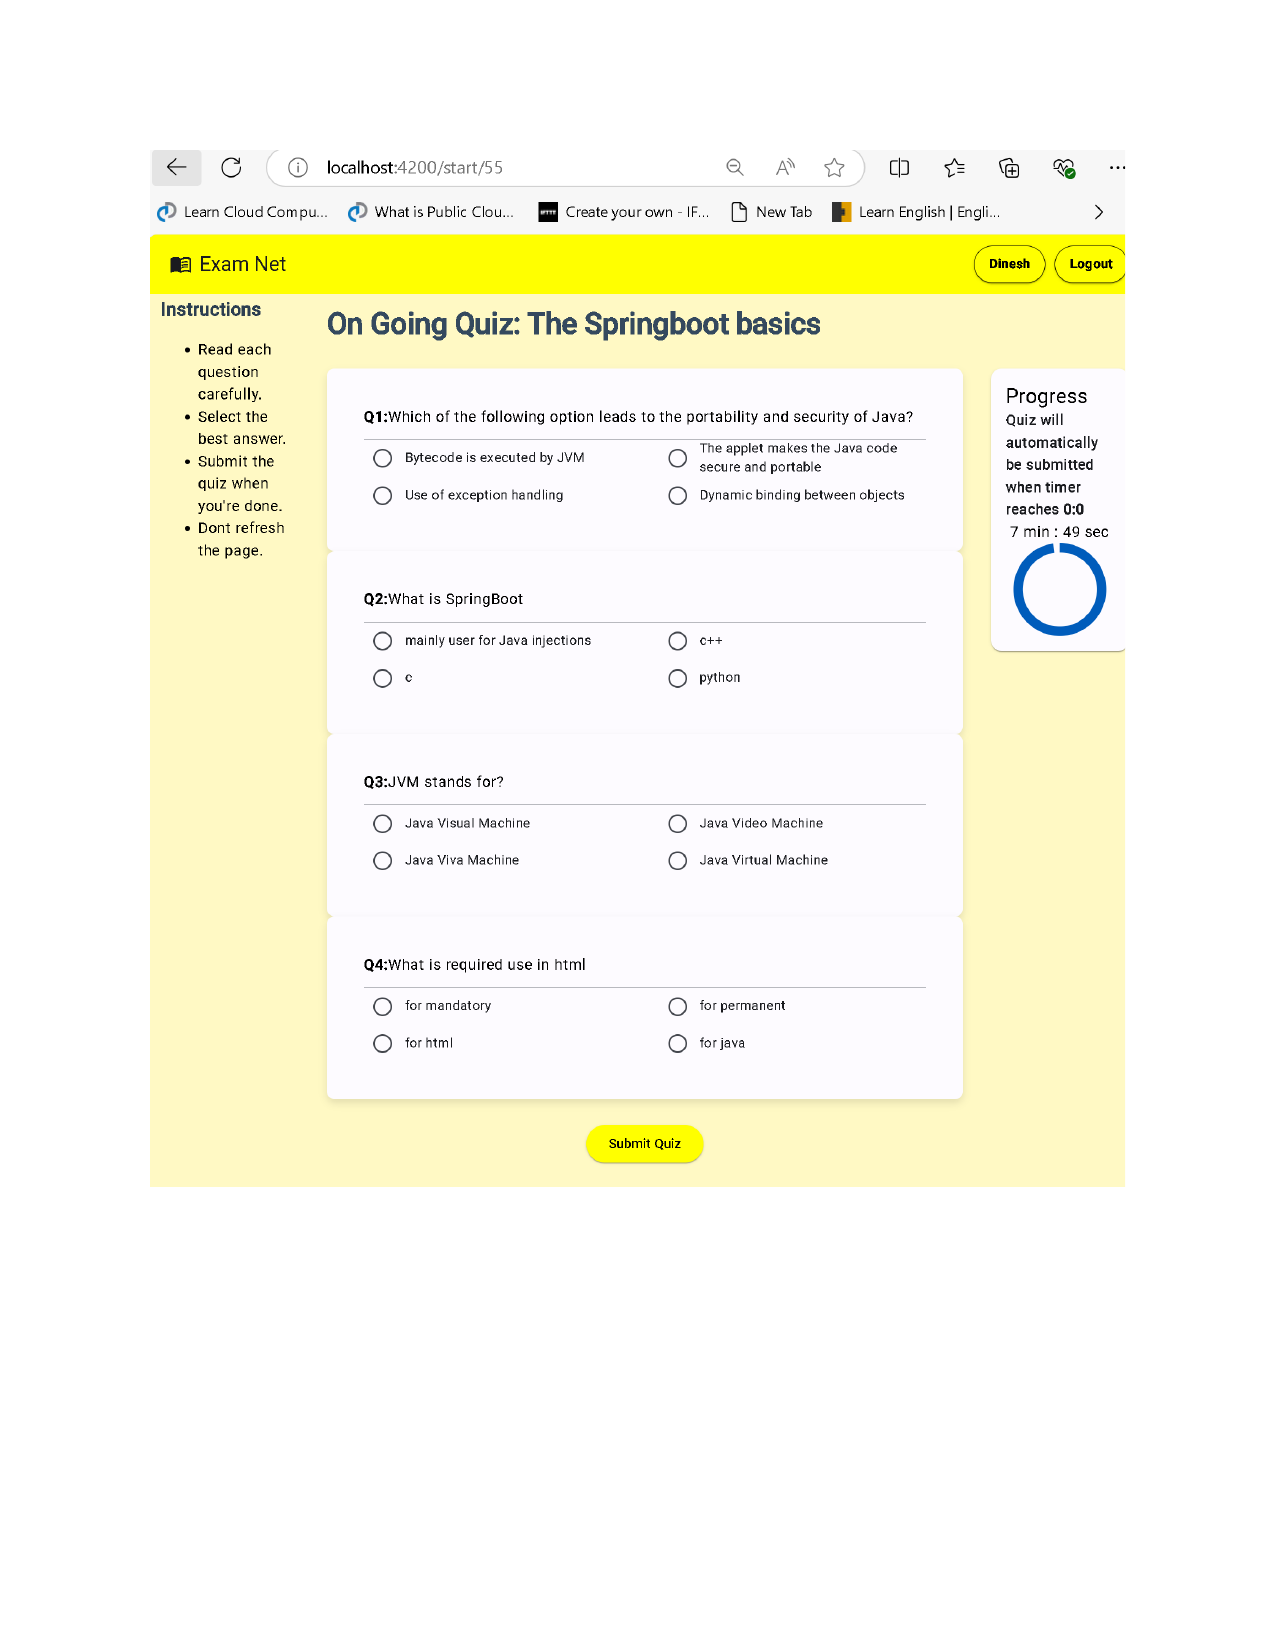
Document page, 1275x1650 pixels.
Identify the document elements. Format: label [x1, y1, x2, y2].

picture [150, 150, 1125, 1187]
